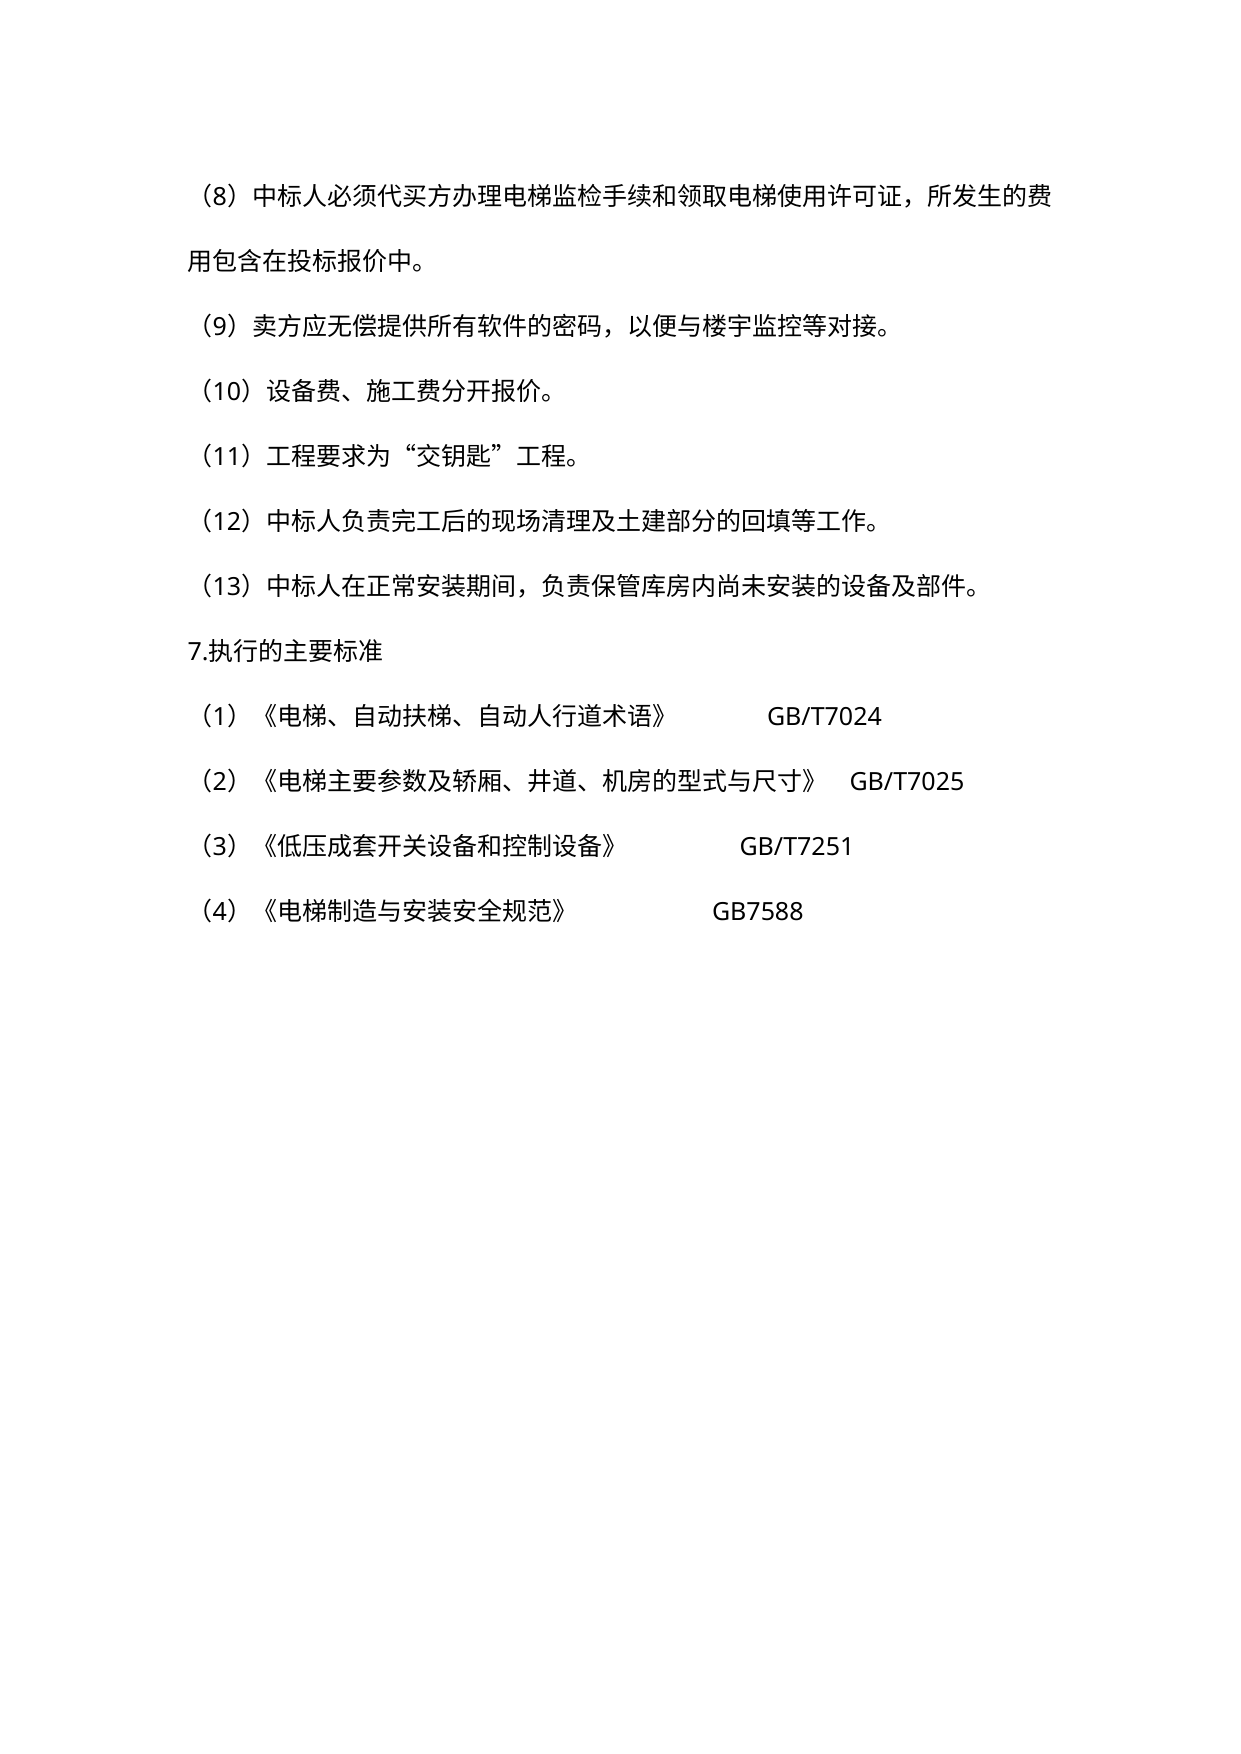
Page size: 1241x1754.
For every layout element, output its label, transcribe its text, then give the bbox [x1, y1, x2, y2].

text （12）中标人负责完工后的现场清理及土建部分的回填等工作。 [187, 487, 1053, 552]
text （11）工程要求为“交钥匙”工程。 [187, 422, 1053, 487]
text （8）中标人必须代买方办理电梯监检手续和领取电梯使用许可证，所发生的费用包含在投标报价中。 [187, 162, 1053, 292]
text （2）《电梯主要参数及轿厢、井道、机房的型式与尺寸》 GB/T7025 [187, 747, 1053, 812]
text （10）设备费、施工费分开报价。 [187, 357, 1053, 422]
text （4）《电梯制造与安装安全规范》 GB7588 [187, 877, 1053, 942]
text （3）《低压成套开关设备和控制设备》 GB/T7251 [187, 812, 1053, 877]
text （1）《电梯、自动扶梯、自动人行道术语》 GB/T7024 [187, 682, 1053, 747]
text （9）卖方应无偿提供所有软件的密码，以便与楼宇监控等对接。 [187, 292, 1053, 357]
text （13）中标人在正常安装期间，负责保管库房内尚未安装的设备及部件。 [187, 552, 1053, 617]
text 7.执行的主要标准 [187, 617, 1053, 682]
